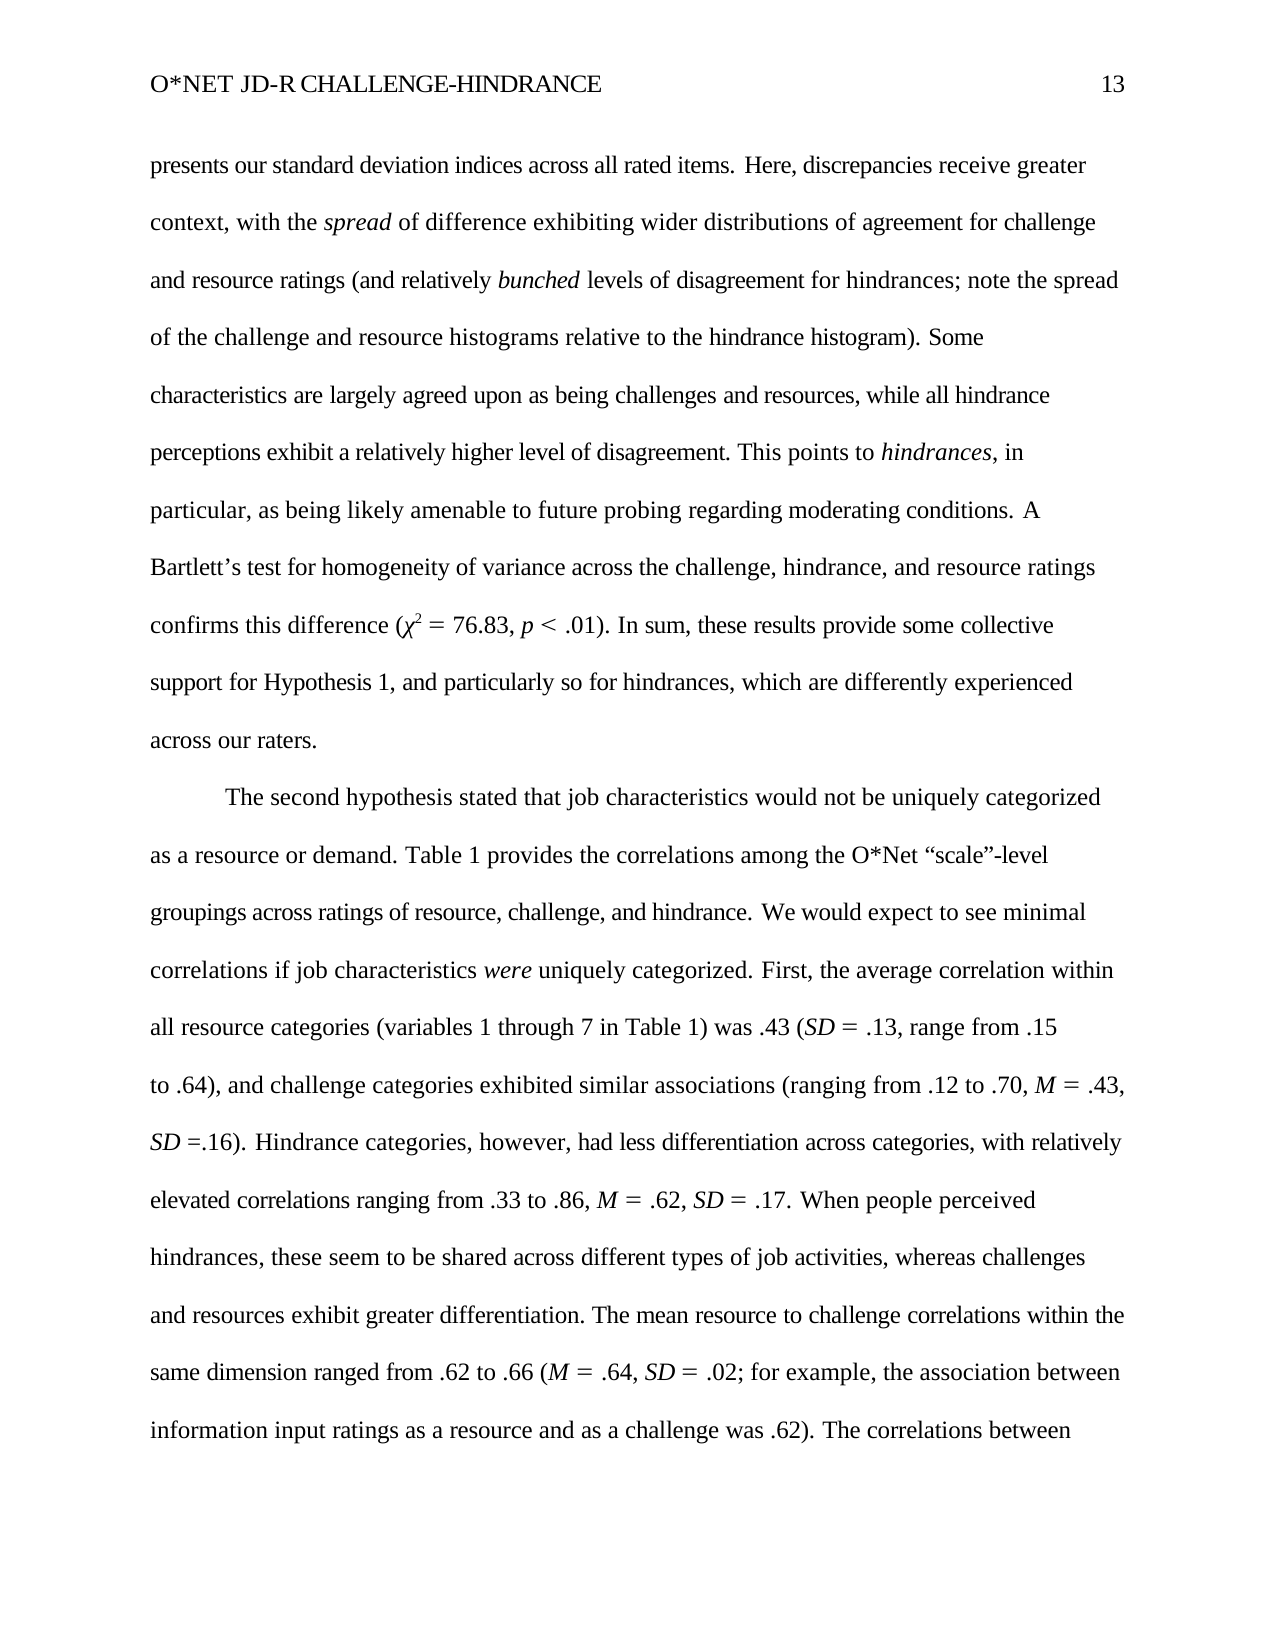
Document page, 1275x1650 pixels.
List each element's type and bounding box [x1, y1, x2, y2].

text [150, 150, 1125, 754]
text [150, 782, 1125, 1444]
